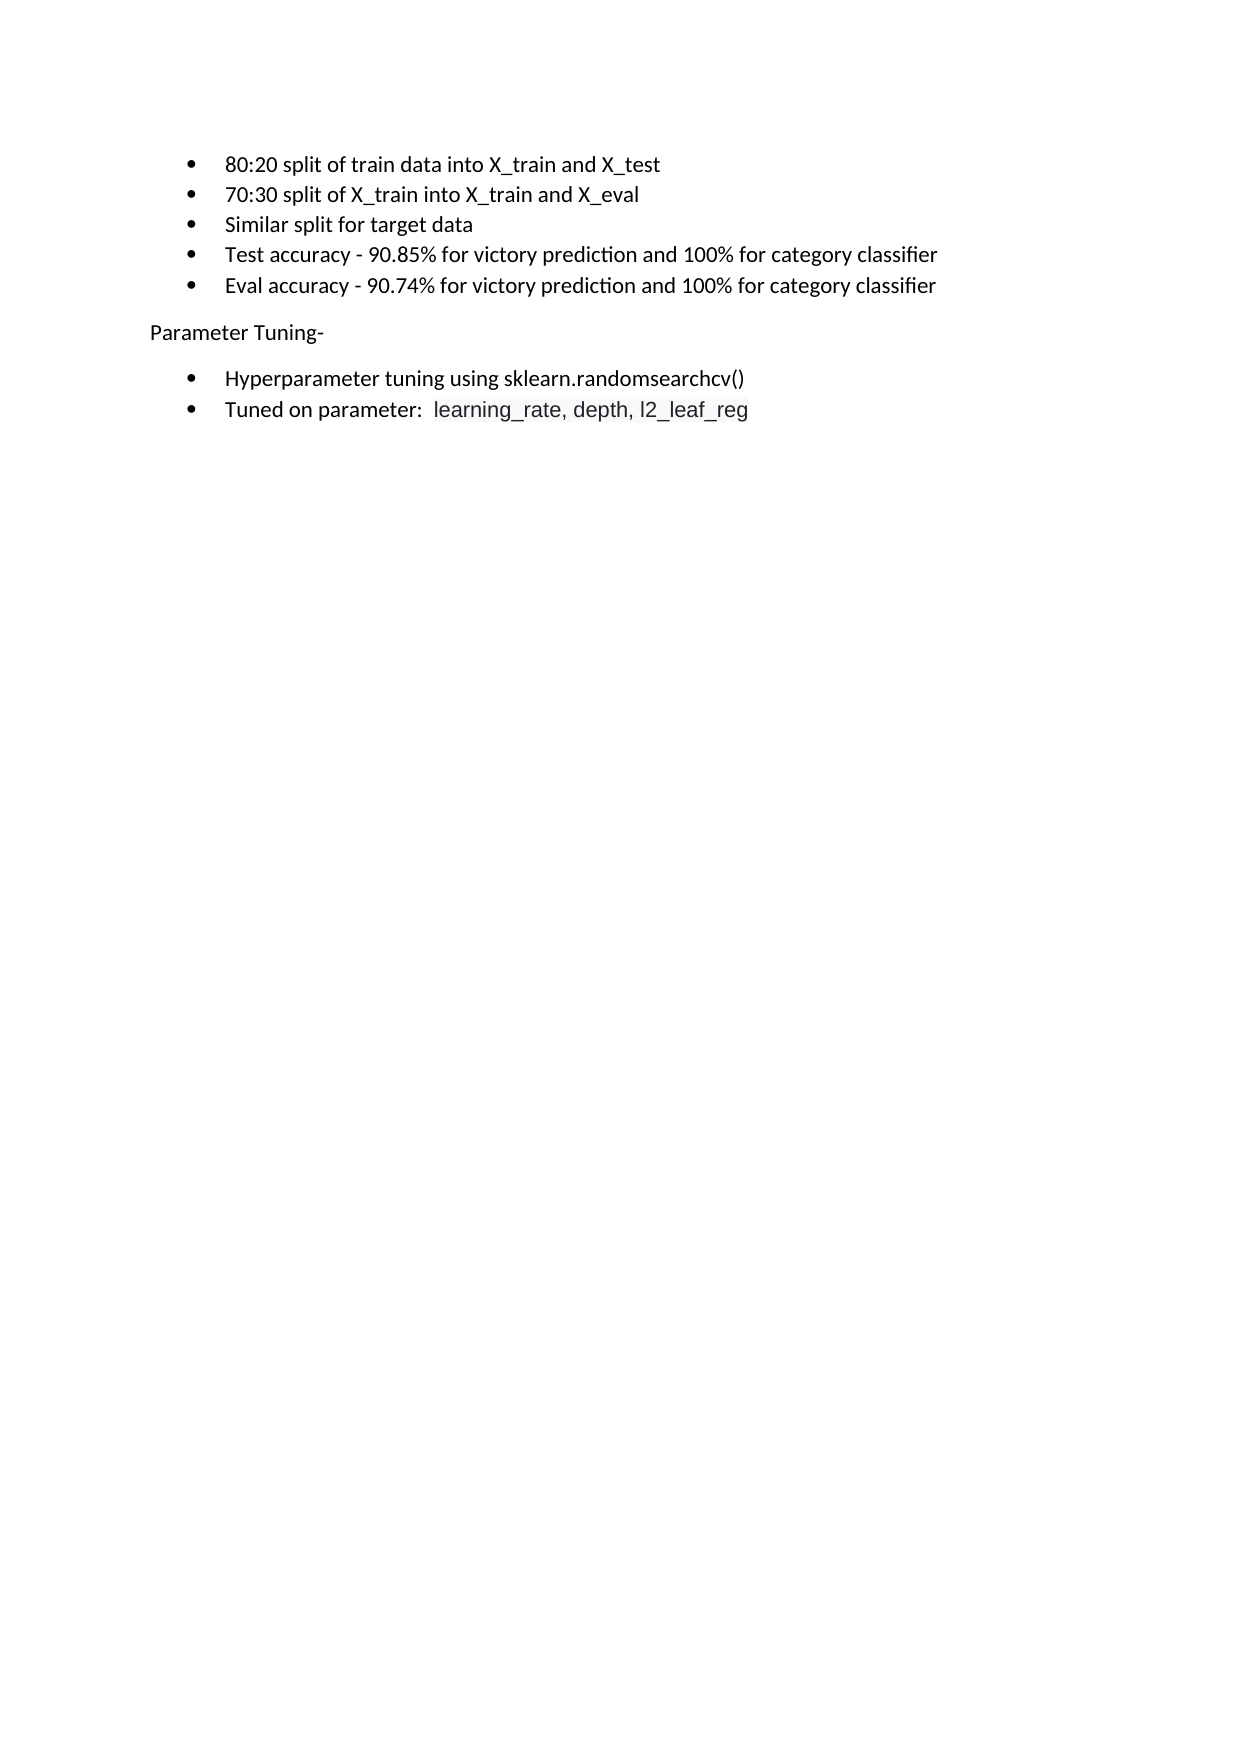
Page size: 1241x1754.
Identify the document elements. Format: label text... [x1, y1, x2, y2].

list Test accuracy - 90.85% for victory prediction and 100% for category classifier [187, 241, 1090, 269]
list Similar split for target data [187, 210, 1090, 238]
list Tuned on parameter: learning_rate, depth, l2_leaf_reg [187, 395, 1090, 423]
list 80:20 split of train data into X_train and X_test [187, 150, 1090, 178]
list Eval accuracy - 90.74% for victory prediction and 100% for category classifier [187, 271, 1090, 299]
list 70:30 split of X_train into X_train and X_eval [187, 180, 1090, 208]
text Parameter Tuning- [150, 318, 1090, 346]
list Hyperparameter tuning using sklearn.randomsearchcv() [187, 364, 1090, 393]
